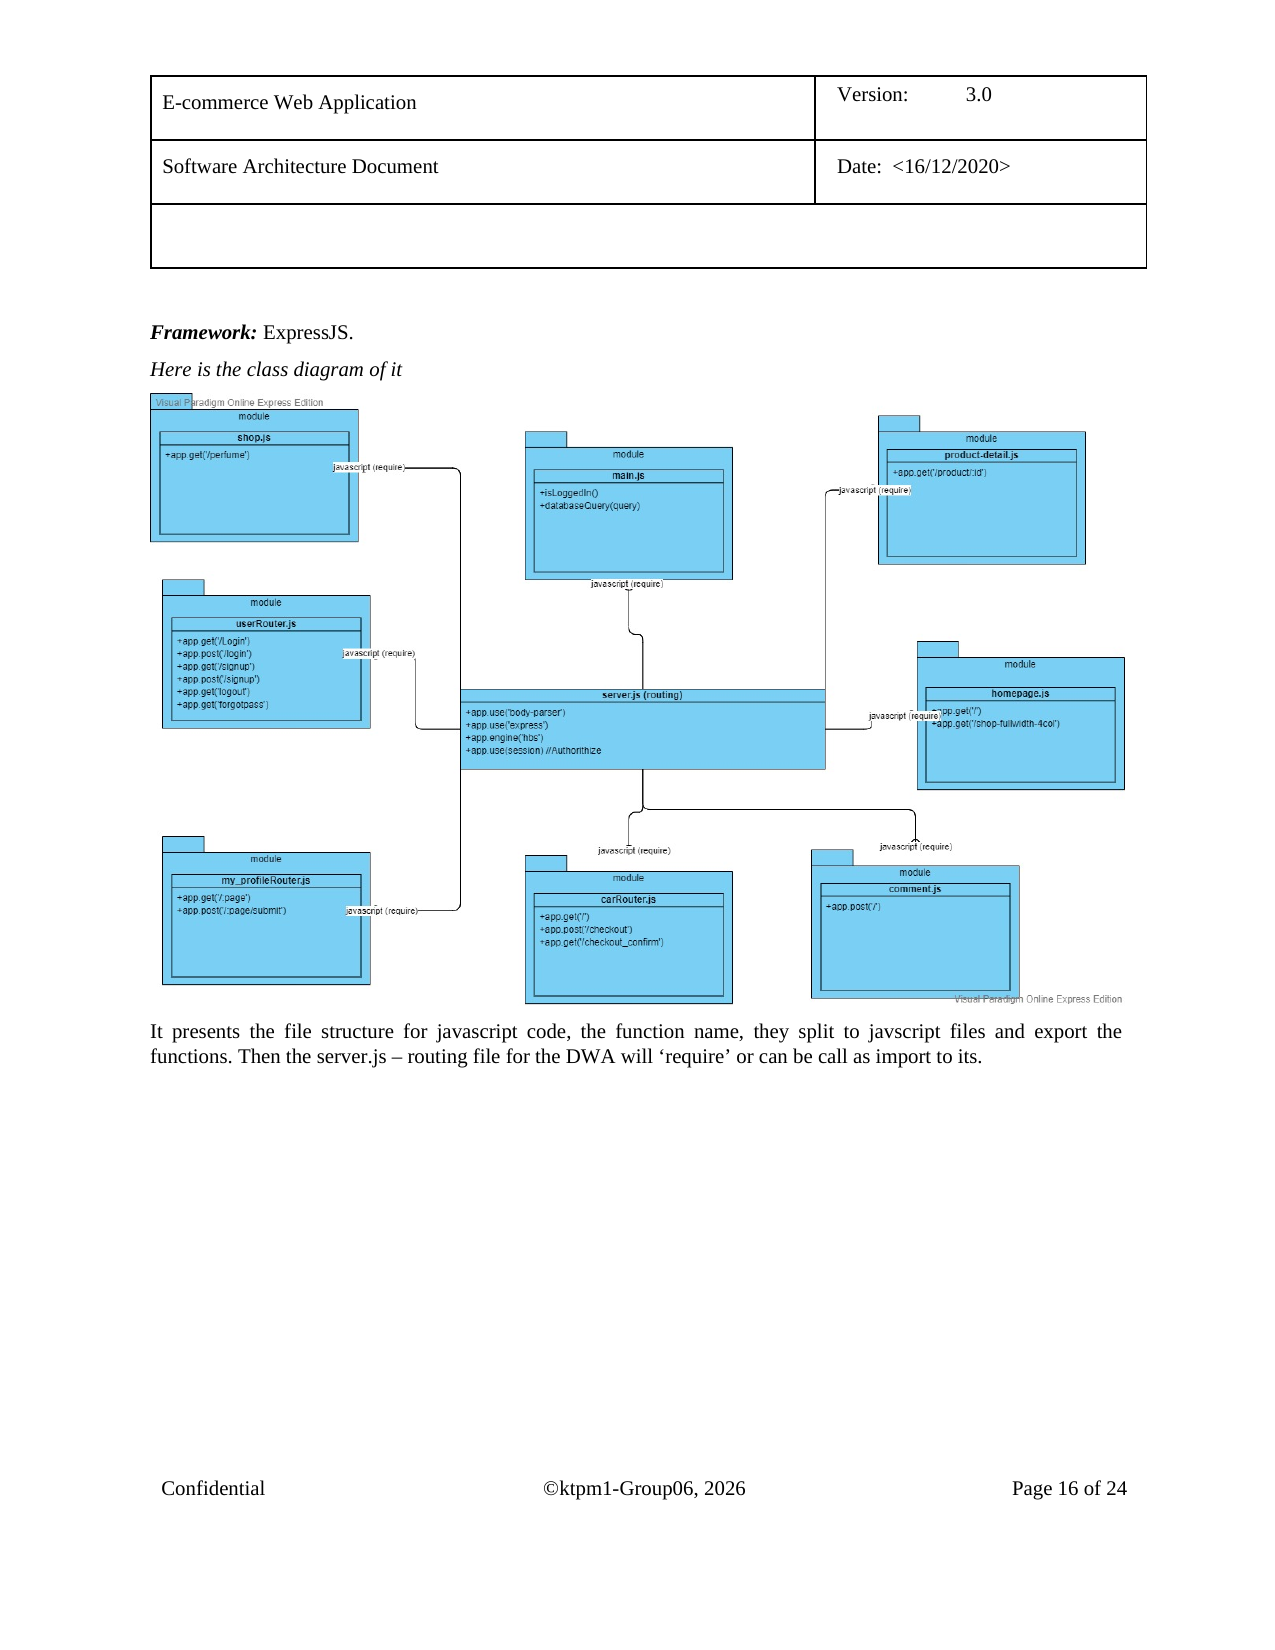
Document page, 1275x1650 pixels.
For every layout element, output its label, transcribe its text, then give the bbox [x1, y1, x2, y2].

text Framework: ExpressJS. [150, 319, 1125, 344]
text Here is the class diagram of it [150, 356, 1125, 381]
picture [150, 393, 1125, 1006]
text It presents the file structure for javascript code, the function name, they split to javscript files and export the functions. Then the server.js – routing file for the DWA will ‘require’ or can be call as import to its. [150, 1018, 1125, 1068]
